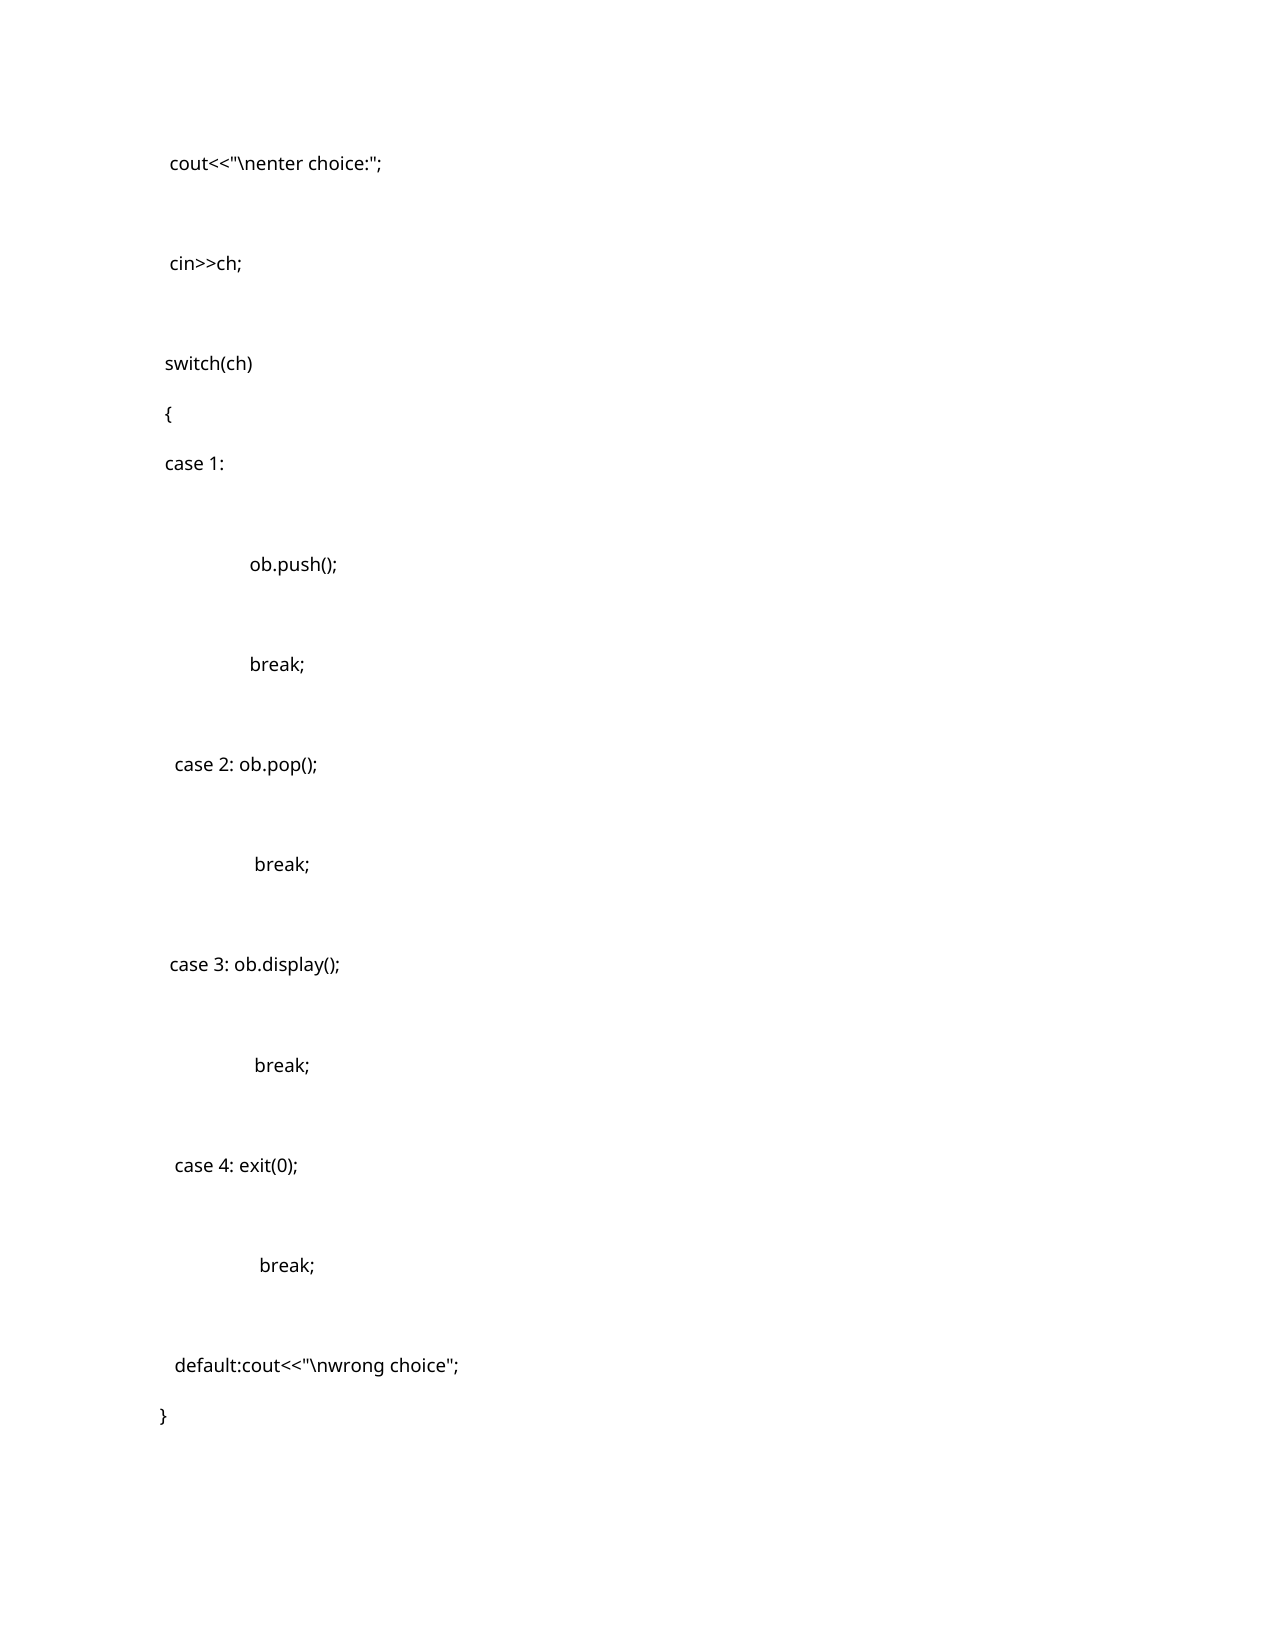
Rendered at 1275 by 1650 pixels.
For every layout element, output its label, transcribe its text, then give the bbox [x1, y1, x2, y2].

text case 2: ob.pop(); [150, 751, 1125, 777]
text break; [150, 851, 1125, 877]
text break; [150, 1252, 1125, 1278]
text case 1: [150, 451, 1125, 476]
text switch(ch) [150, 350, 1125, 376]
text break; [150, 651, 1125, 677]
text cout<<"\nenter choice:"; [150, 150, 1125, 176]
text } [150, 1403, 1125, 1428]
text break; [150, 1052, 1125, 1077]
text case 4: exit(0); [150, 1152, 1125, 1178]
text default:cout<<"\nwrong choice"; [150, 1352, 1125, 1378]
text case 3: ob.display(); [150, 952, 1125, 977]
text ob.push(); [150, 551, 1125, 576]
text { [150, 401, 1125, 426]
text cin>>ch; [150, 250, 1125, 276]
